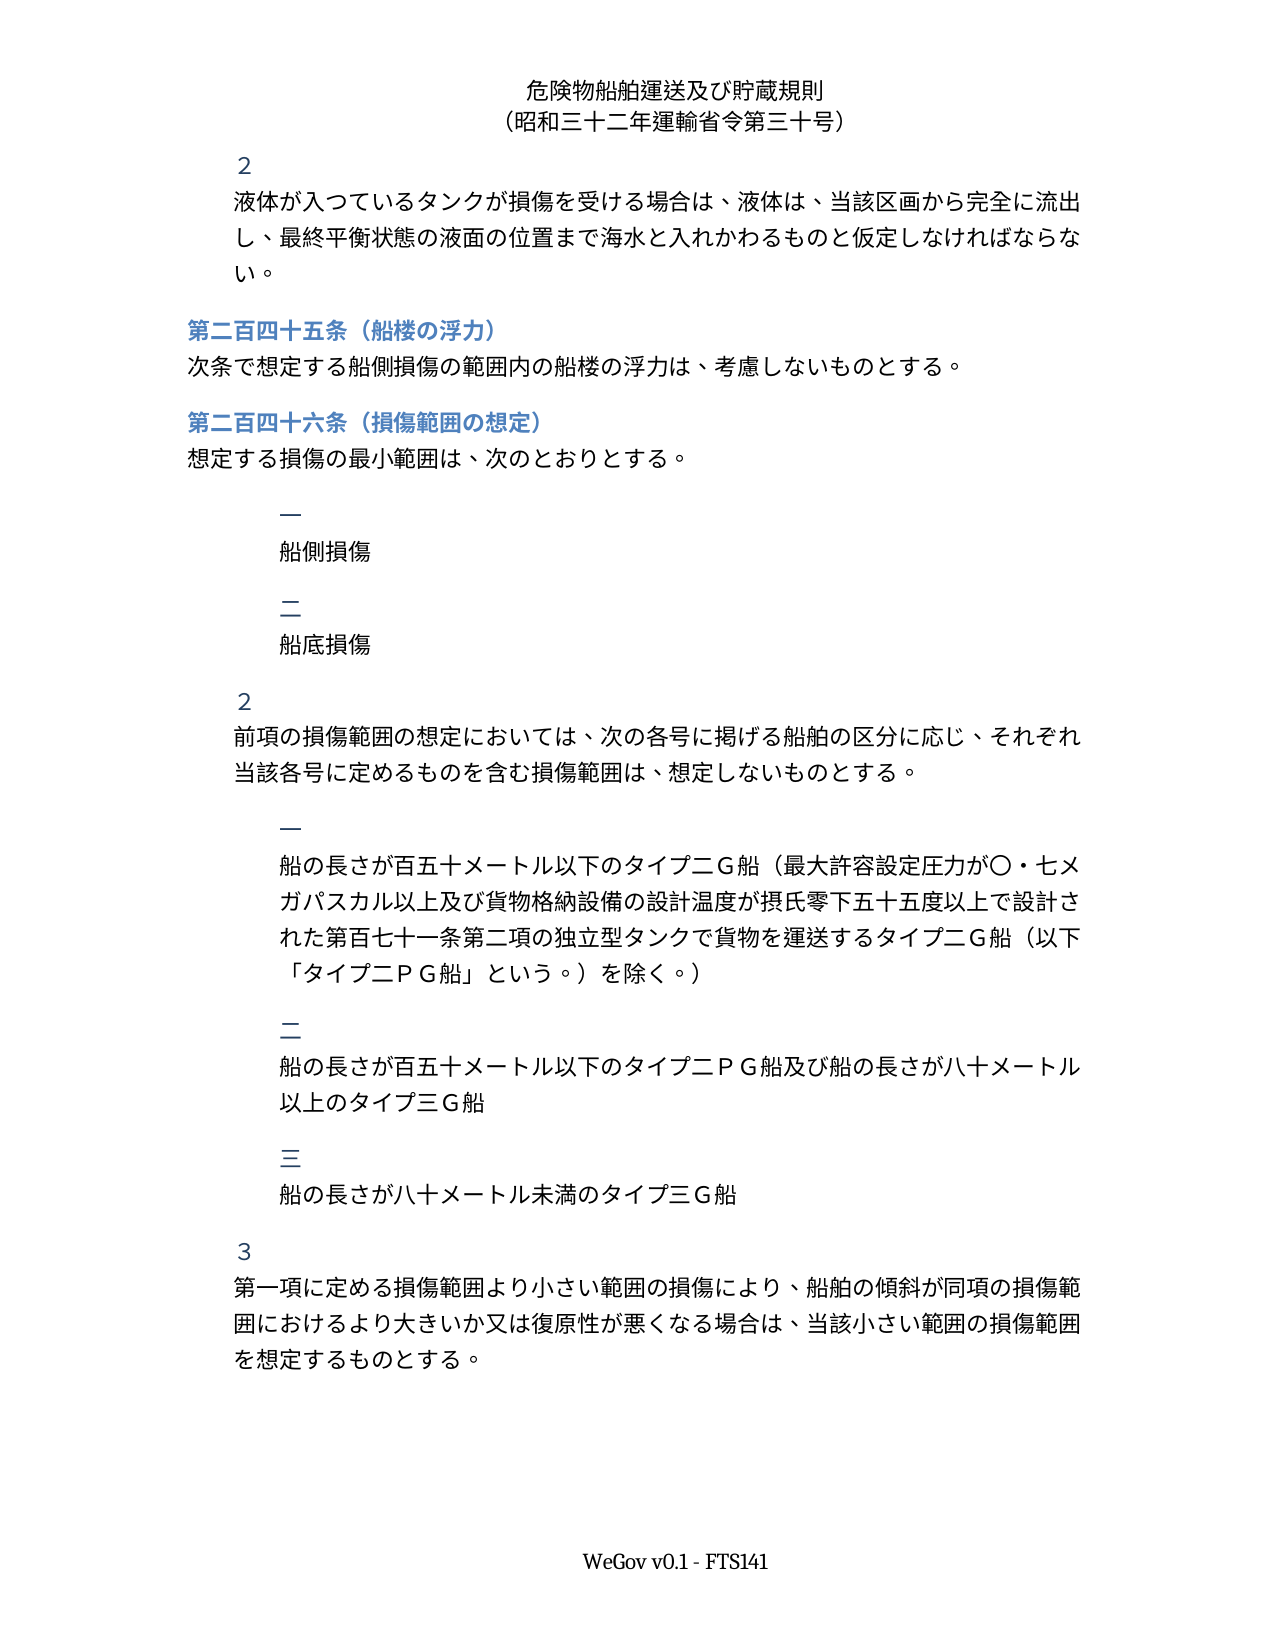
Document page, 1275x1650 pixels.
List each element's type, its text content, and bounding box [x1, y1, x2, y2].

subtitle ３ [233, 1236, 1087, 1267]
subtitle 第二百四十六条（損傷範囲の想定） [187, 407, 1087, 438]
text 船の長さが八十メートル未満のタイプ三Ｇ船 [279, 1179, 1087, 1210]
text 船の長さが百五十メートル以下のタイプ二ＰＧ船及び船の長さが八十メートル以上のタイプ三Ｇ船 [279, 1051, 1087, 1118]
text 前項の損傷範囲の想定においては、次の各号に掲げる船舶の区分に応じ、それぞれ当該各号に定めるものを含む損傷範囲は、想定しないものとする。 [233, 721, 1087, 788]
subtitle 二 [279, 593, 1087, 624]
subtitle 一 [279, 500, 1087, 531]
text 第一項に定める損傷範囲より小さい範囲の損傷により、船舶の傾斜が同項の損傷範囲におけるより大きいか又は復原性が悪くなる場合は、当該小さい範囲の損傷範囲を想定するものとする。 [233, 1272, 1087, 1375]
subtitle ２ [233, 150, 1087, 181]
text 船底損傷 [279, 629, 1087, 660]
subtitle 一 [279, 814, 1087, 845]
text 船側損傷 [279, 536, 1087, 567]
text 次条で想定する船側損傷の範囲内の船楼の浮力は、考慮しないものとする。 [187, 351, 1087, 382]
text 液体が入つているタンクが損傷を受ける場合は、液体は、当該区画から完全に流出し、最終平衡状態の液面の位置まで海水と入れかわるものと仮定しなければならない。 [233, 186, 1087, 289]
text 想定する損傷の最小範囲は、次のとおりとする。 [187, 443, 1087, 474]
text 船の長さが百五十メートル以下のタイプ二Ｇ船（最大許容設定圧力が〇・七メガパスカル以上及び貨物格納設備の設計温度が摂氏零下五十五度以上で設計された第百七十一条第二項の独立型タンクで貨物を運送するタイプ二Ｇ船（以下「タイプ二ＰＧ船」という。）を除く。） [279, 850, 1087, 989]
subtitle 三 [279, 1143, 1087, 1174]
subtitle ２ [233, 685, 1087, 717]
subtitle 第二百四十五条（船楼の浮力） [187, 314, 1087, 346]
subtitle 二 [279, 1014, 1087, 1046]
